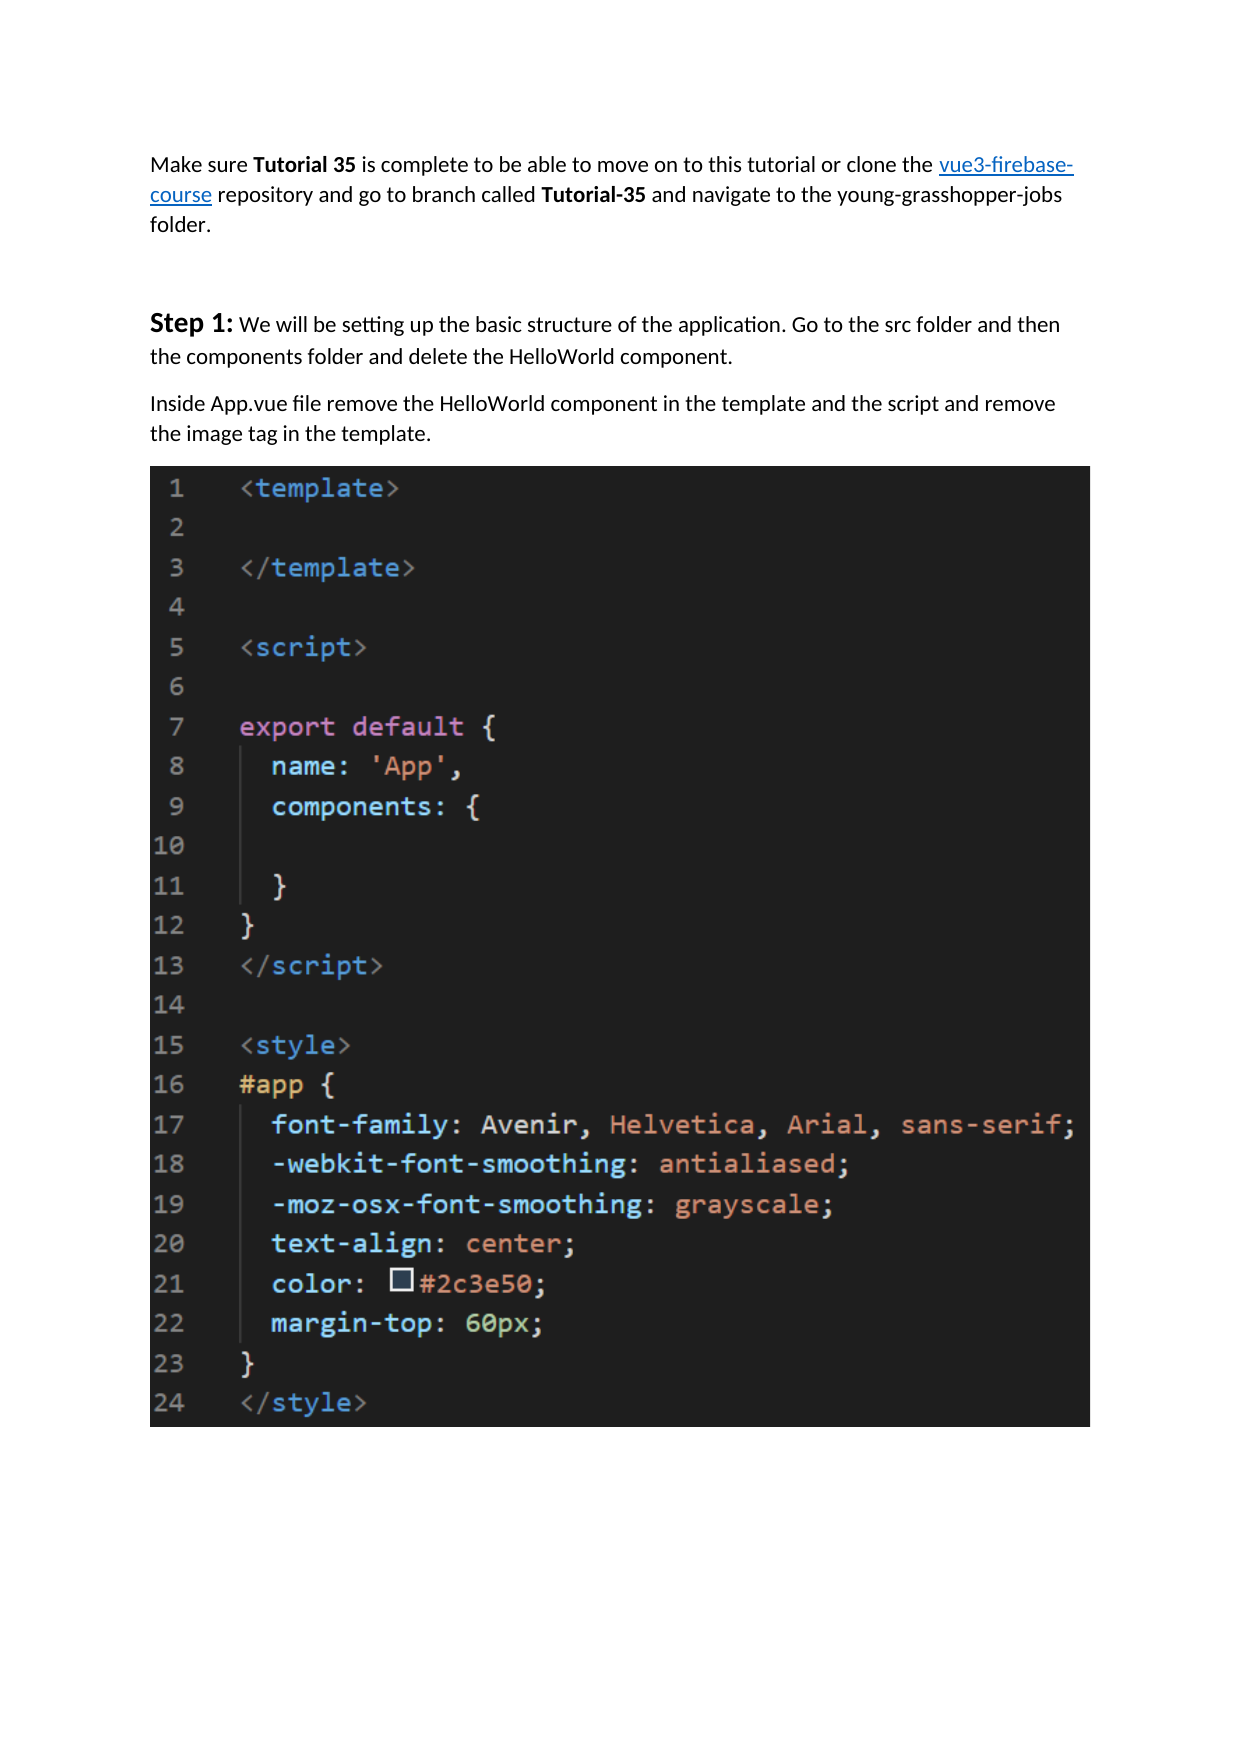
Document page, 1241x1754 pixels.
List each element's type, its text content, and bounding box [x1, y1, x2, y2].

text Make sure Tutorial 35 is complete to be able to move on to this tutorial or clone the vue3-firebase-course repository and go to branch called Tutorial-35 and navigate to the young-grasshopper-jobs folder. [150, 150, 1090, 238]
text Step 1: We will be setting up the basic structure of the application. Go to the src folder and then the components folder and delete the HelloWorld component. [150, 304, 1090, 370]
text Inside App.vue file remove the HelloWorld component in the template and the script and remove the image tag in the template. [150, 389, 1090, 447]
picture [150, 466, 1091, 1427]
